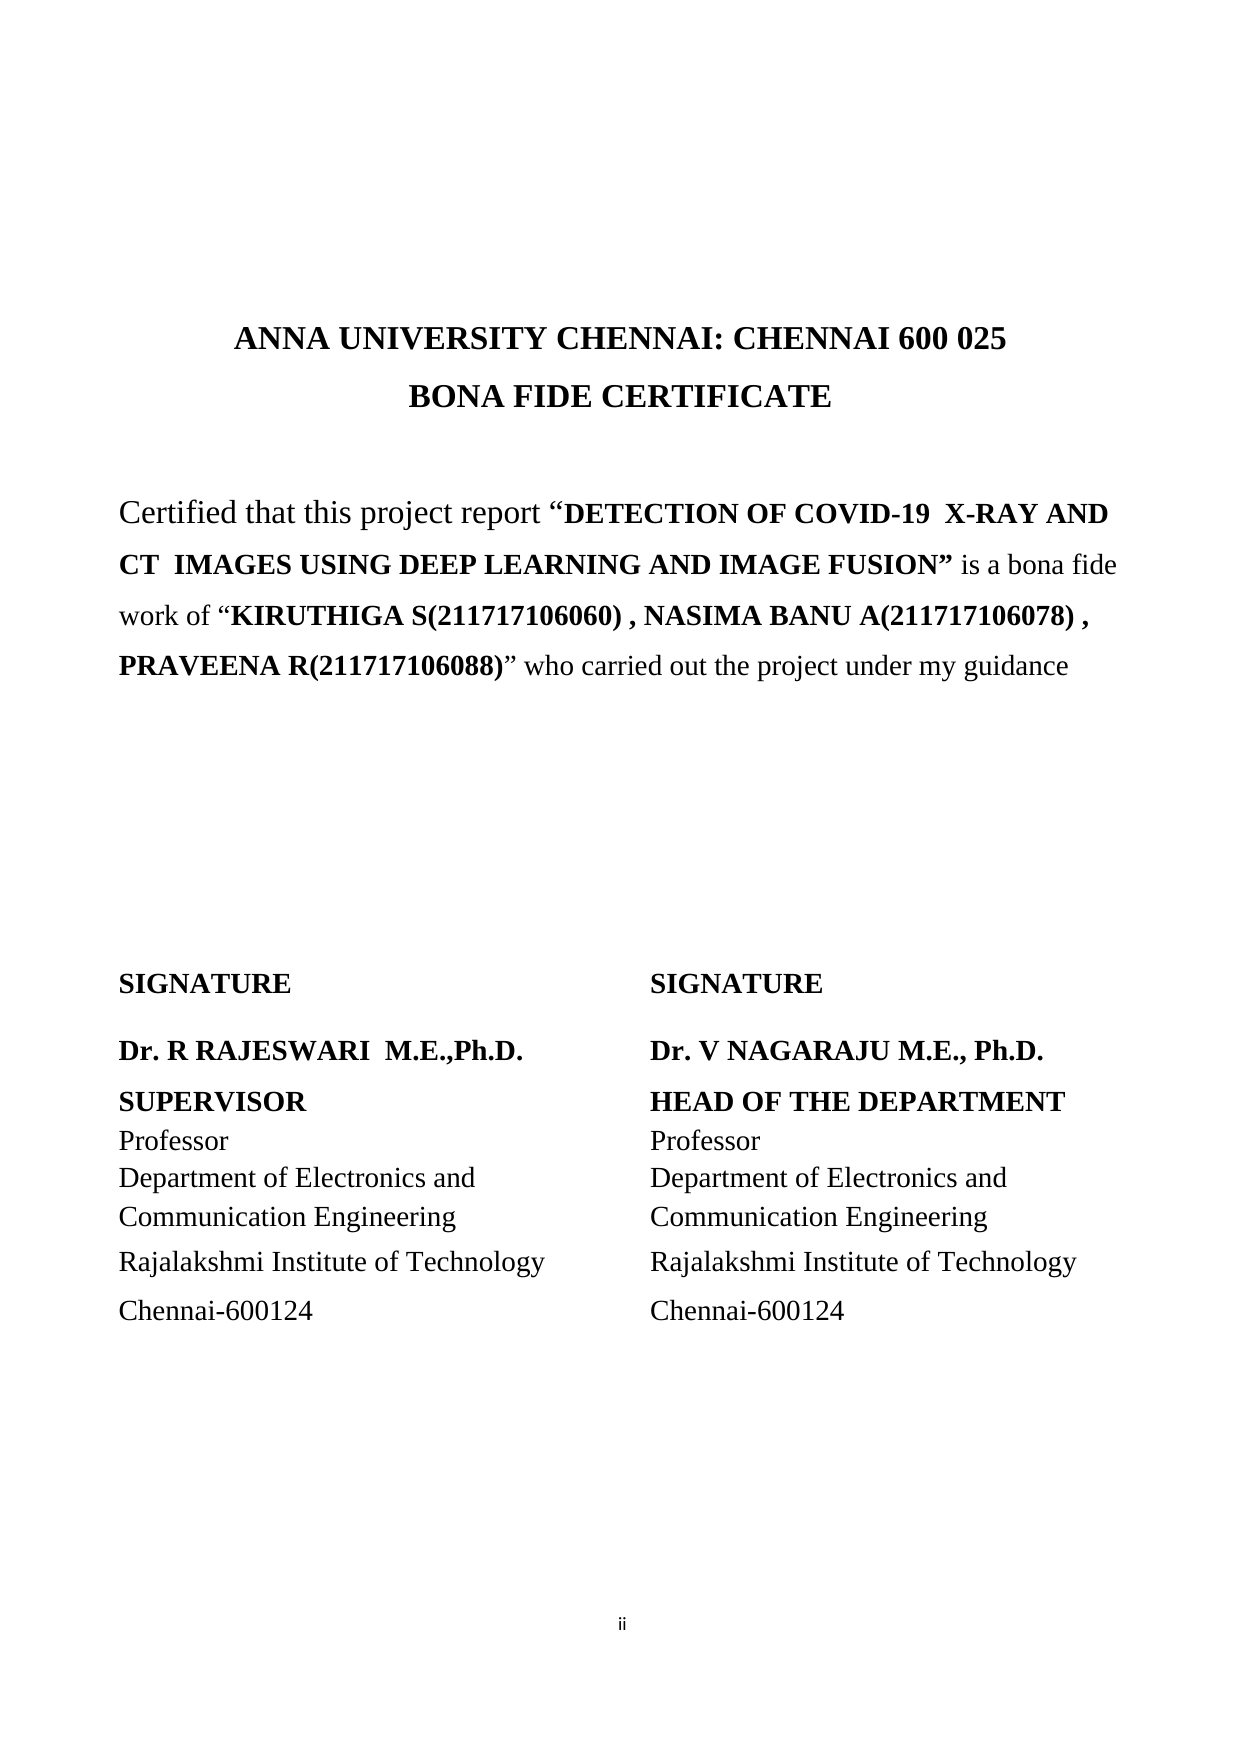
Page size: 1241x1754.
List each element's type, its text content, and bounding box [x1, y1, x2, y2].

table_cell Dr. V NAGARAJU M.E., Ph.D. [635, 1025, 1131, 1084]
table_cell Rajalakshmi Institute of Technology [118, 1236, 635, 1281]
text Certified that this project report “DETECTION OF COVID-19 X-RAY AND CT IMAGES USING DEEP LEARNING AND IMAGE FUSION” is a bona fide work of “KIRUTHIGA S(211717106060) , NASIMA BANU A(211717106078) , PRAVEENA R(211717106088)” who carried out the project under my guidance [119, 492, 1126, 681]
table_cell Department of Electronics and Communication Engineering [635, 1160, 1131, 1236]
text BONA FIDE CERTIFICATE [183, 376, 1057, 414]
table_cell Rajalakshmi Institute of Technology [635, 1236, 1131, 1281]
table_cell Department of Electronics and Communication Engineering [118, 1160, 635, 1236]
table_header SIGNATURE [118, 966, 635, 1025]
table_cell HEAD OF THE DEPARTMENT Professor [635, 1084, 1131, 1160]
table_cell Dr. R RAJESWARI M.E.,Ph.D. [118, 1025, 635, 1084]
text ANNA UNIVERSITY CHENNAI: CHENNAI 600 025 [183, 318, 1057, 356]
table_header SIGNATURE [635, 966, 1131, 1025]
table_cell Chennai-600124 [118, 1281, 635, 1330]
table_cell SUPERVISOR Professor [118, 1084, 635, 1160]
table_cell Chennai-600124 [635, 1281, 1131, 1330]
